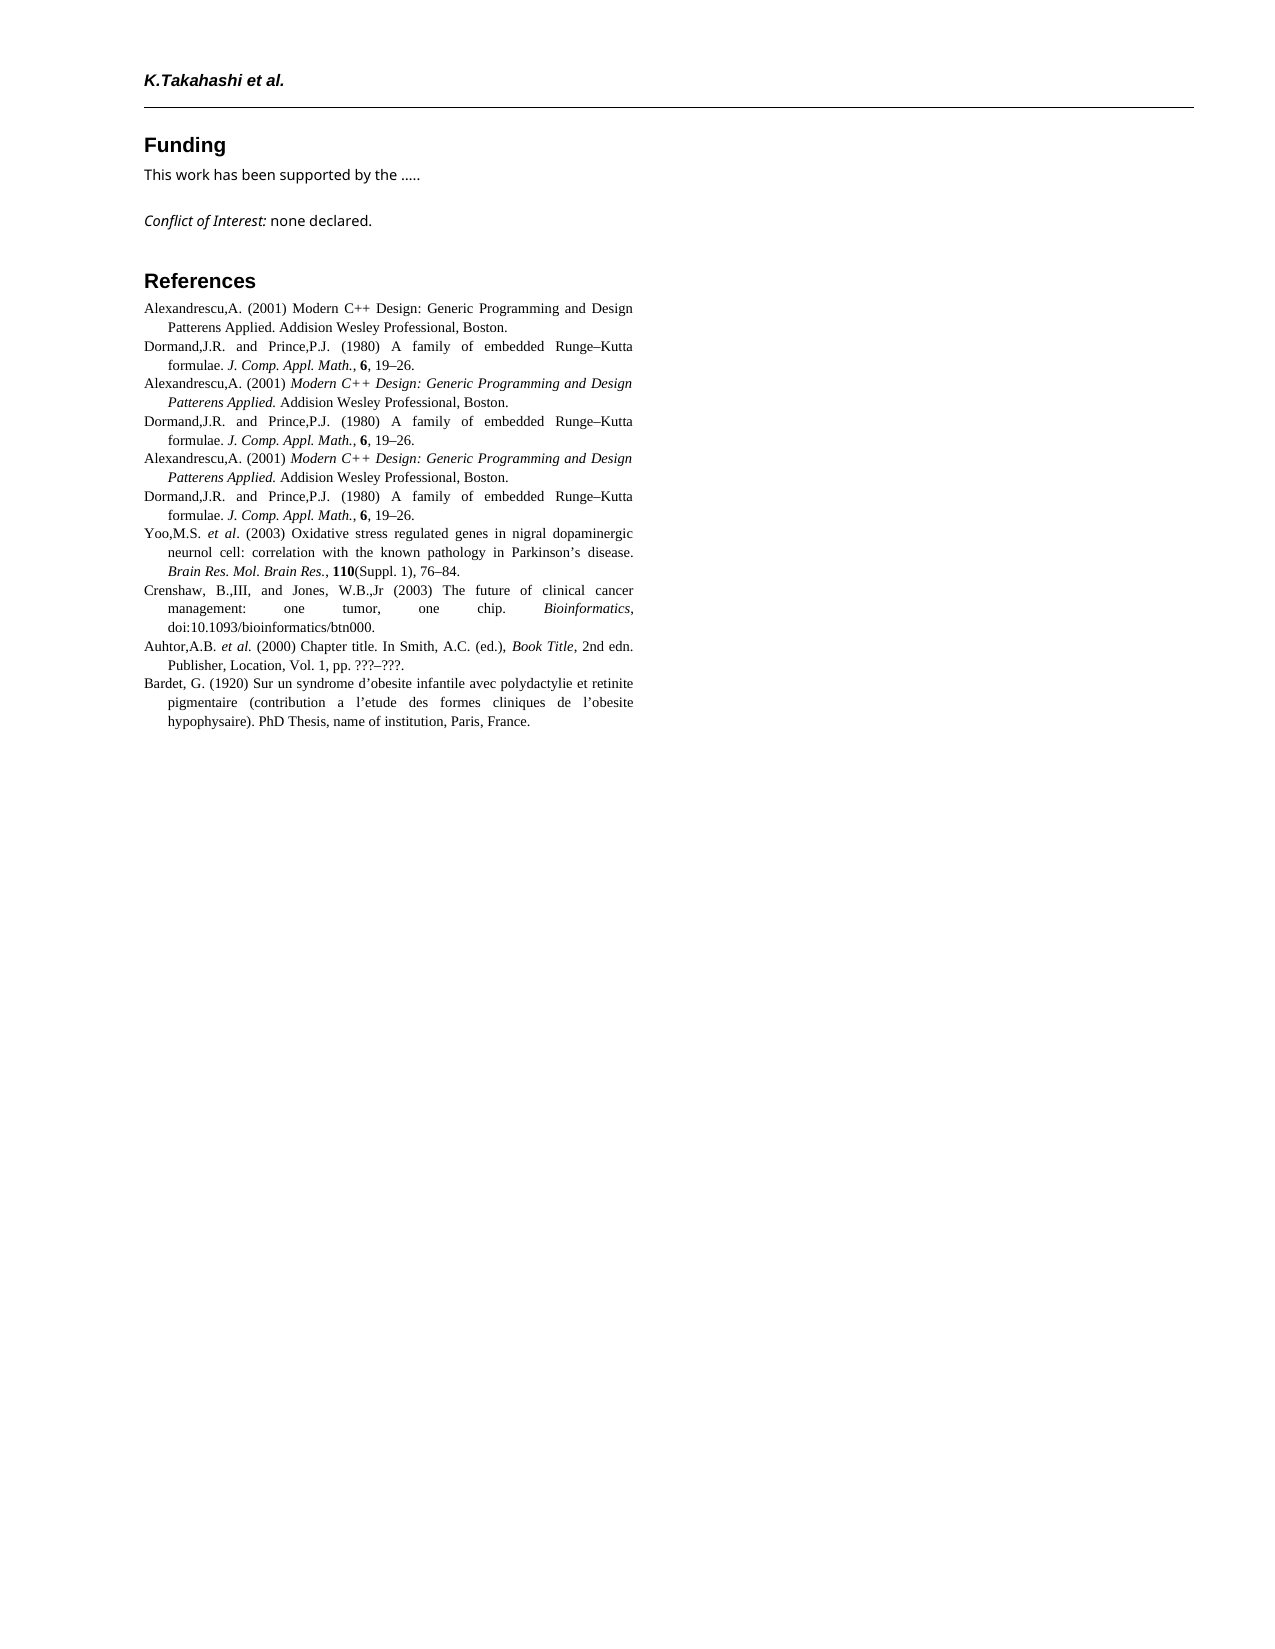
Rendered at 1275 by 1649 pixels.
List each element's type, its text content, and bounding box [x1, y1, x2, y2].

text Auhtor,A.B. et al. (2000) Chapter title. In Smith, A.C. (ed.), Book Title, 2nd edn. Publisher, Location, Vol. 1, pp. ???–???. [144, 636, 634, 674]
text References [144, 268, 634, 293]
text This work has been supported by the ….. [144, 162, 634, 185]
text Dormand,J.R. and Prince,P.J. (1980) A family of embedded Runge–Kutta formulae. J. Comp. Appl. Math., 6, 19–26. [144, 336, 634, 374]
text Alexandrescu,A. (2001) Modern C++ Design: Generic Programming and Design Patterens Applied. Addision Wesley Professional, Boston. [144, 449, 634, 486]
text Alexandrescu,A. (2001) Modern C++ Design: Generic Programming and Design Patterens Applied. Addision Wesley Professional, Boston. [144, 299, 634, 336]
text Yoo,M.S. et al. (2003) Oxidative stress regulated genes in nigral dopaminergic neurnol cell: correlation with the known pathology in Parkinson’s disease. Brain Res. Mol. Brain Res., 110(Suppl. 1), 76–84. [144, 524, 634, 580]
text Dormand,J.R. and Prince,P.J. (1980) A family of embedded Runge–Kutta formulae. J. Comp. Appl. Math., 6, 19–26. [144, 486, 634, 524]
text Bardet, G. (1920) Sur un syndrome d’obesite infantile avec polydactylie et retinite pigmentaire (contribution a l’etude des formes cliniques de l’obesite hypophysaire). PhD Thesis, name of institution, Paris, France. [144, 674, 634, 730]
text Funding [144, 132, 634, 157]
text Crenshaw, B.,III, and Jones, W.B.,Jr (2003) The future of clinical cancer management: one tumor, one chip. Bioinformatics, doi:10.1093/bioinformatics/btn000. [144, 580, 634, 636]
text Alexandrescu,A. (2001) Modern C++ Design: Generic Programming and Design Patterens Applied. Addision Wesley Professional, Boston. [144, 374, 634, 411]
text Dormand,J.R. and Prince,P.J. (1980) A family of embedded Runge–Kutta formulae. J. Comp. Appl. Math., 6, 19–26. [144, 411, 634, 449]
text Conflict of Interest: none declared. [144, 208, 634, 231]
